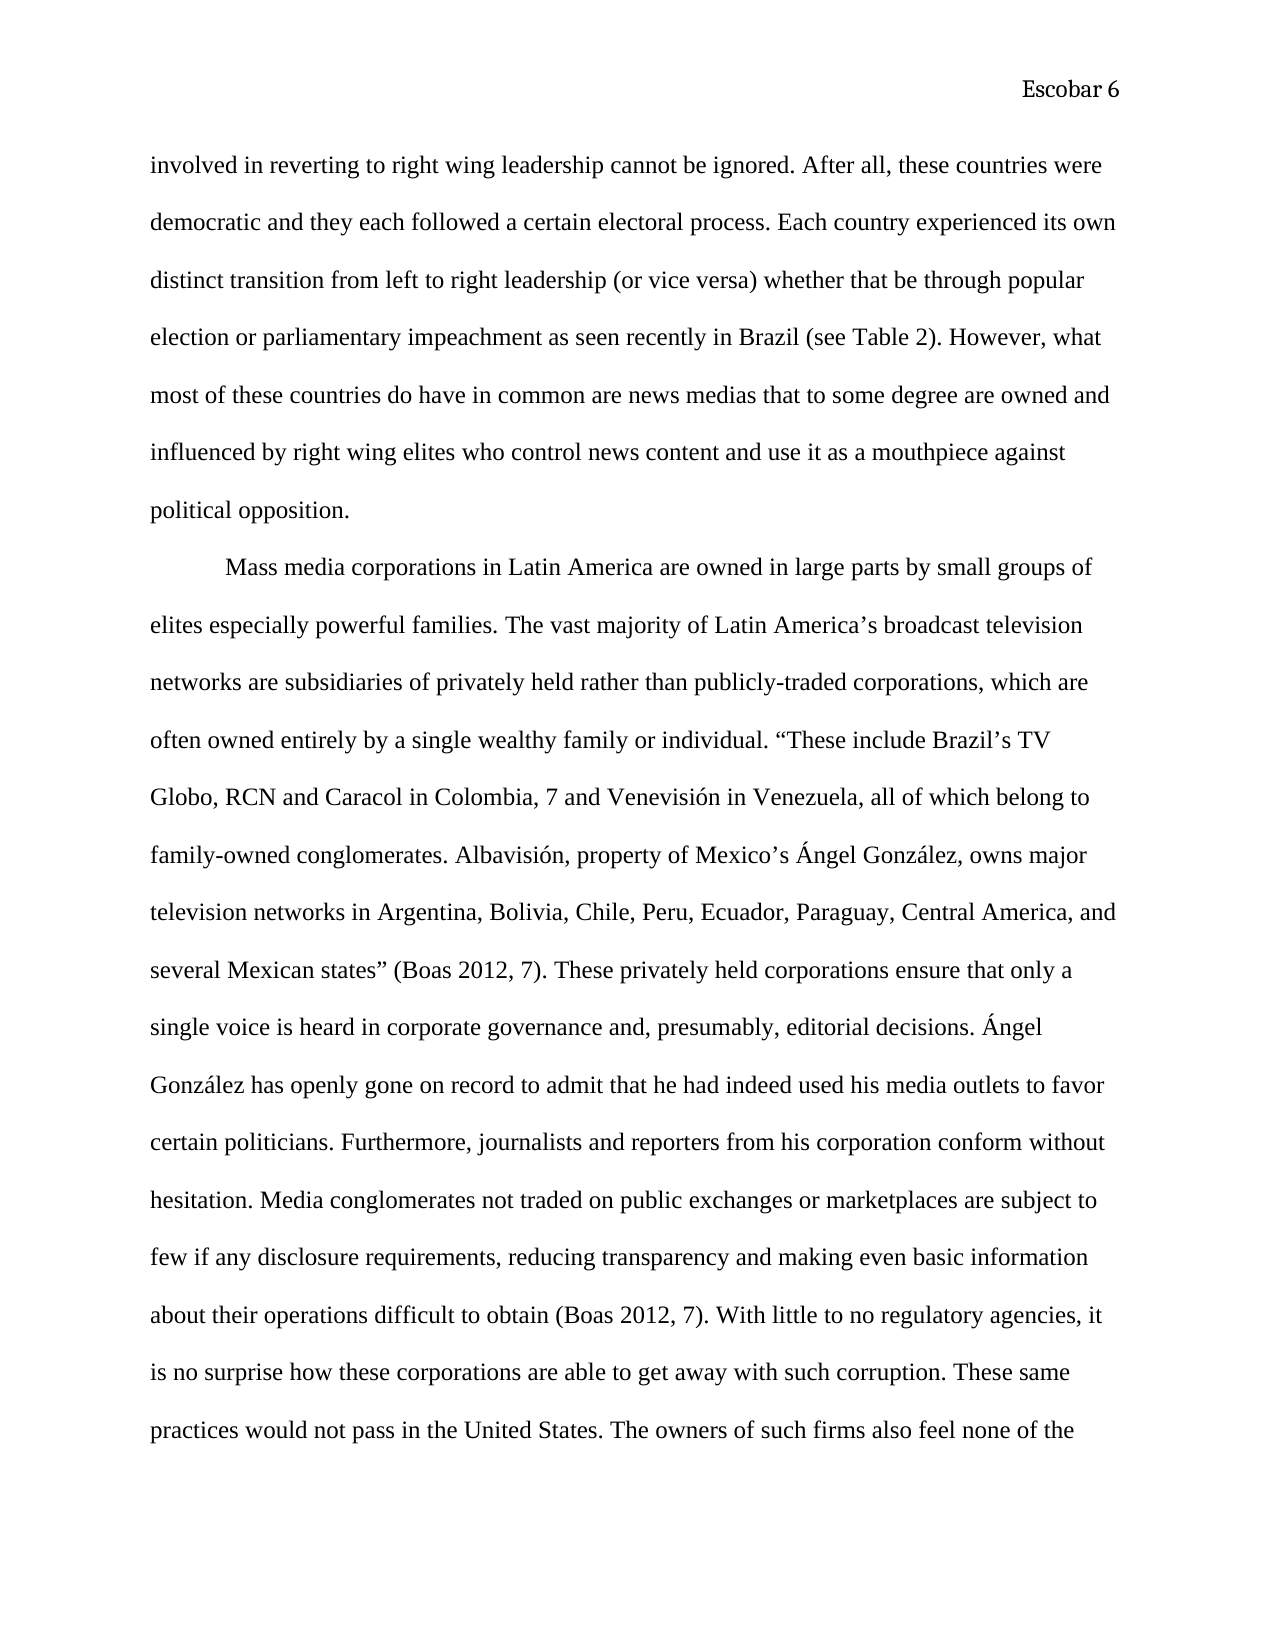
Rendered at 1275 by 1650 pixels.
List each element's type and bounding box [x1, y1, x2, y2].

text [150, 150, 1125, 524]
text [150, 552, 1125, 1444]
